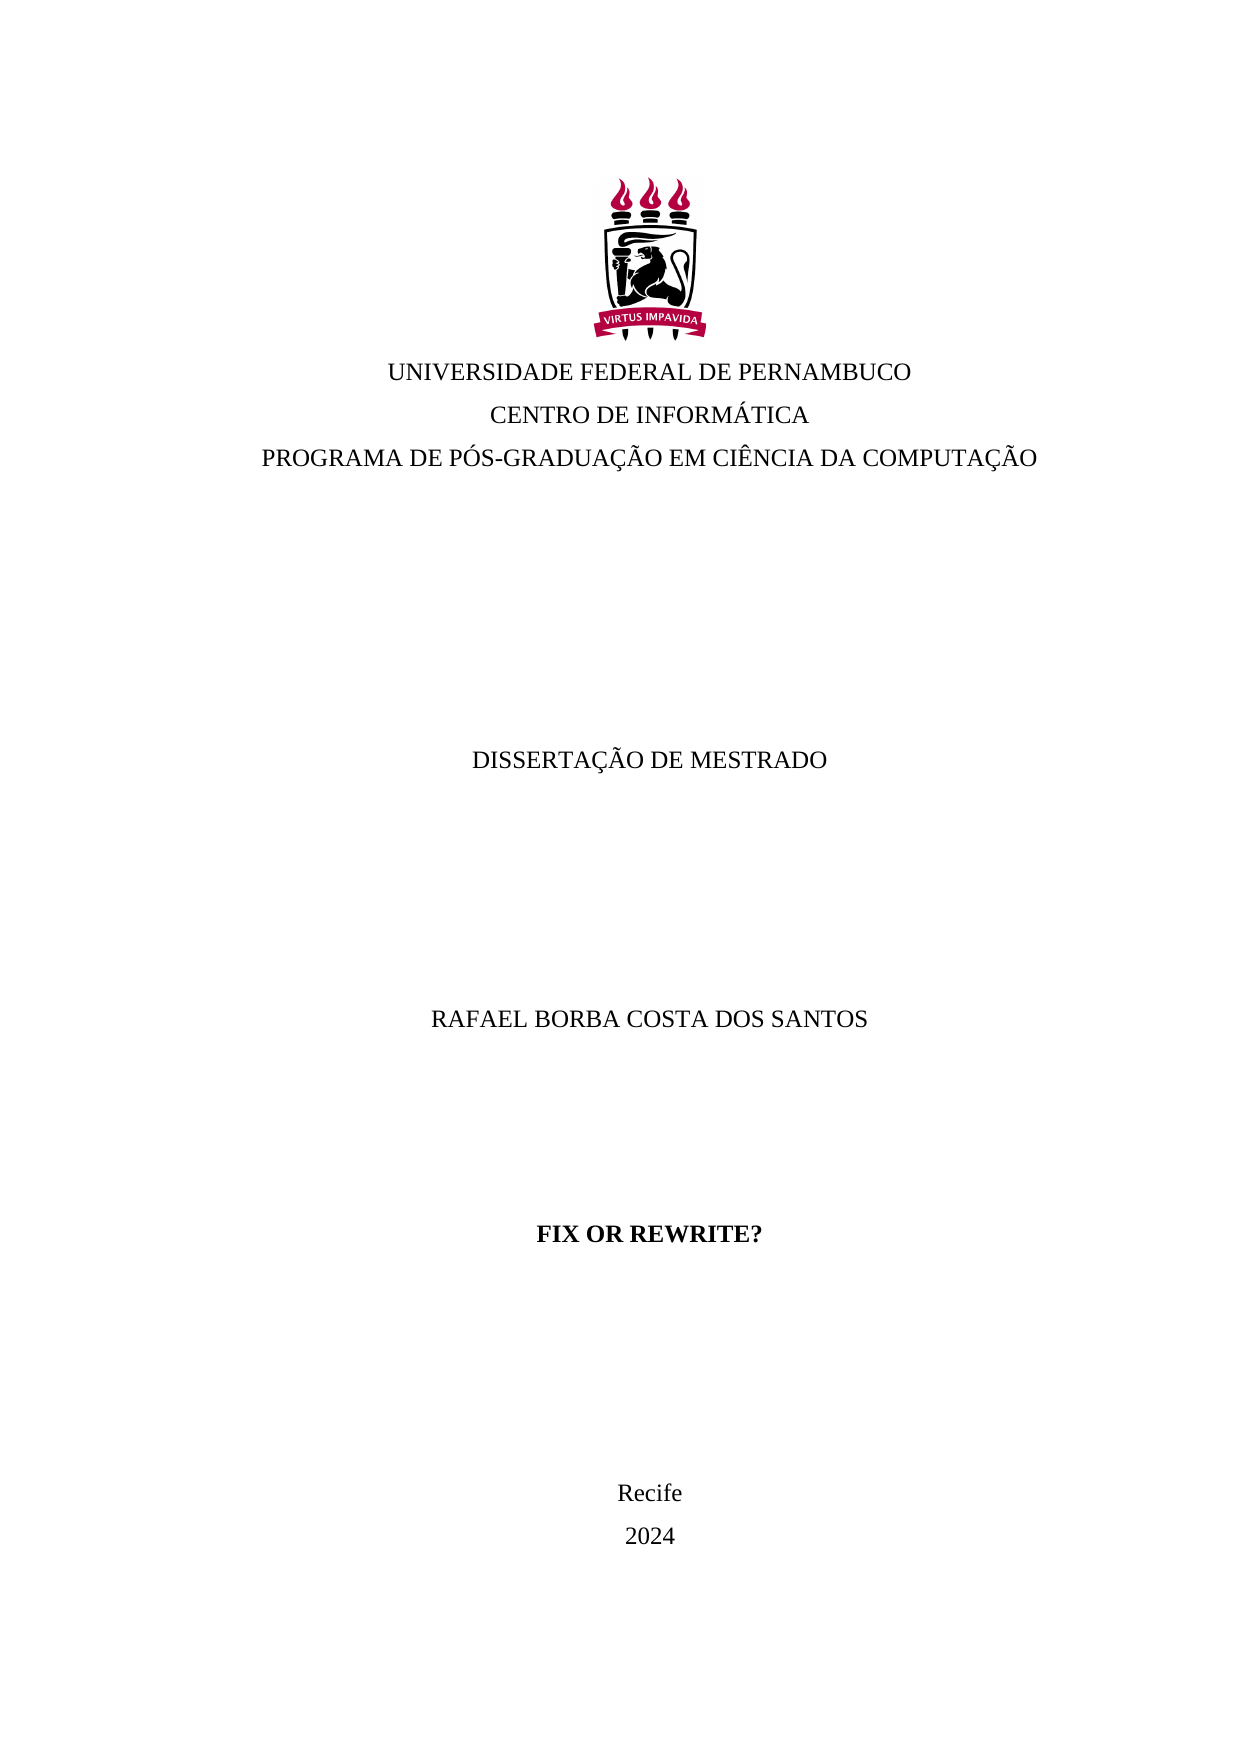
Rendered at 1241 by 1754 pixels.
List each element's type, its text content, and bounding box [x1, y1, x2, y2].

text PROGRAMA DE PÓS-GRADUAÇÃO EM CIÊNCIA DA COMPUTAÇÃO [177, 443, 1122, 472]
text Recife [177, 1478, 1122, 1507]
text 2024 [177, 1521, 1122, 1550]
text UNIVERSIDADE FEDERAL DE PERNAMBUCO [177, 357, 1122, 386]
text DISSERTAÇÃO DE MESTRADO [177, 745, 1122, 774]
text RAFAEL BORBA COSTA DOS SANTOS [177, 1004, 1122, 1032]
text CENTRO DE INFORMÁTICA [177, 400, 1122, 429]
picture [593, 177, 707, 343]
text FIX OR REWRITE? [177, 1219, 1122, 1248]
